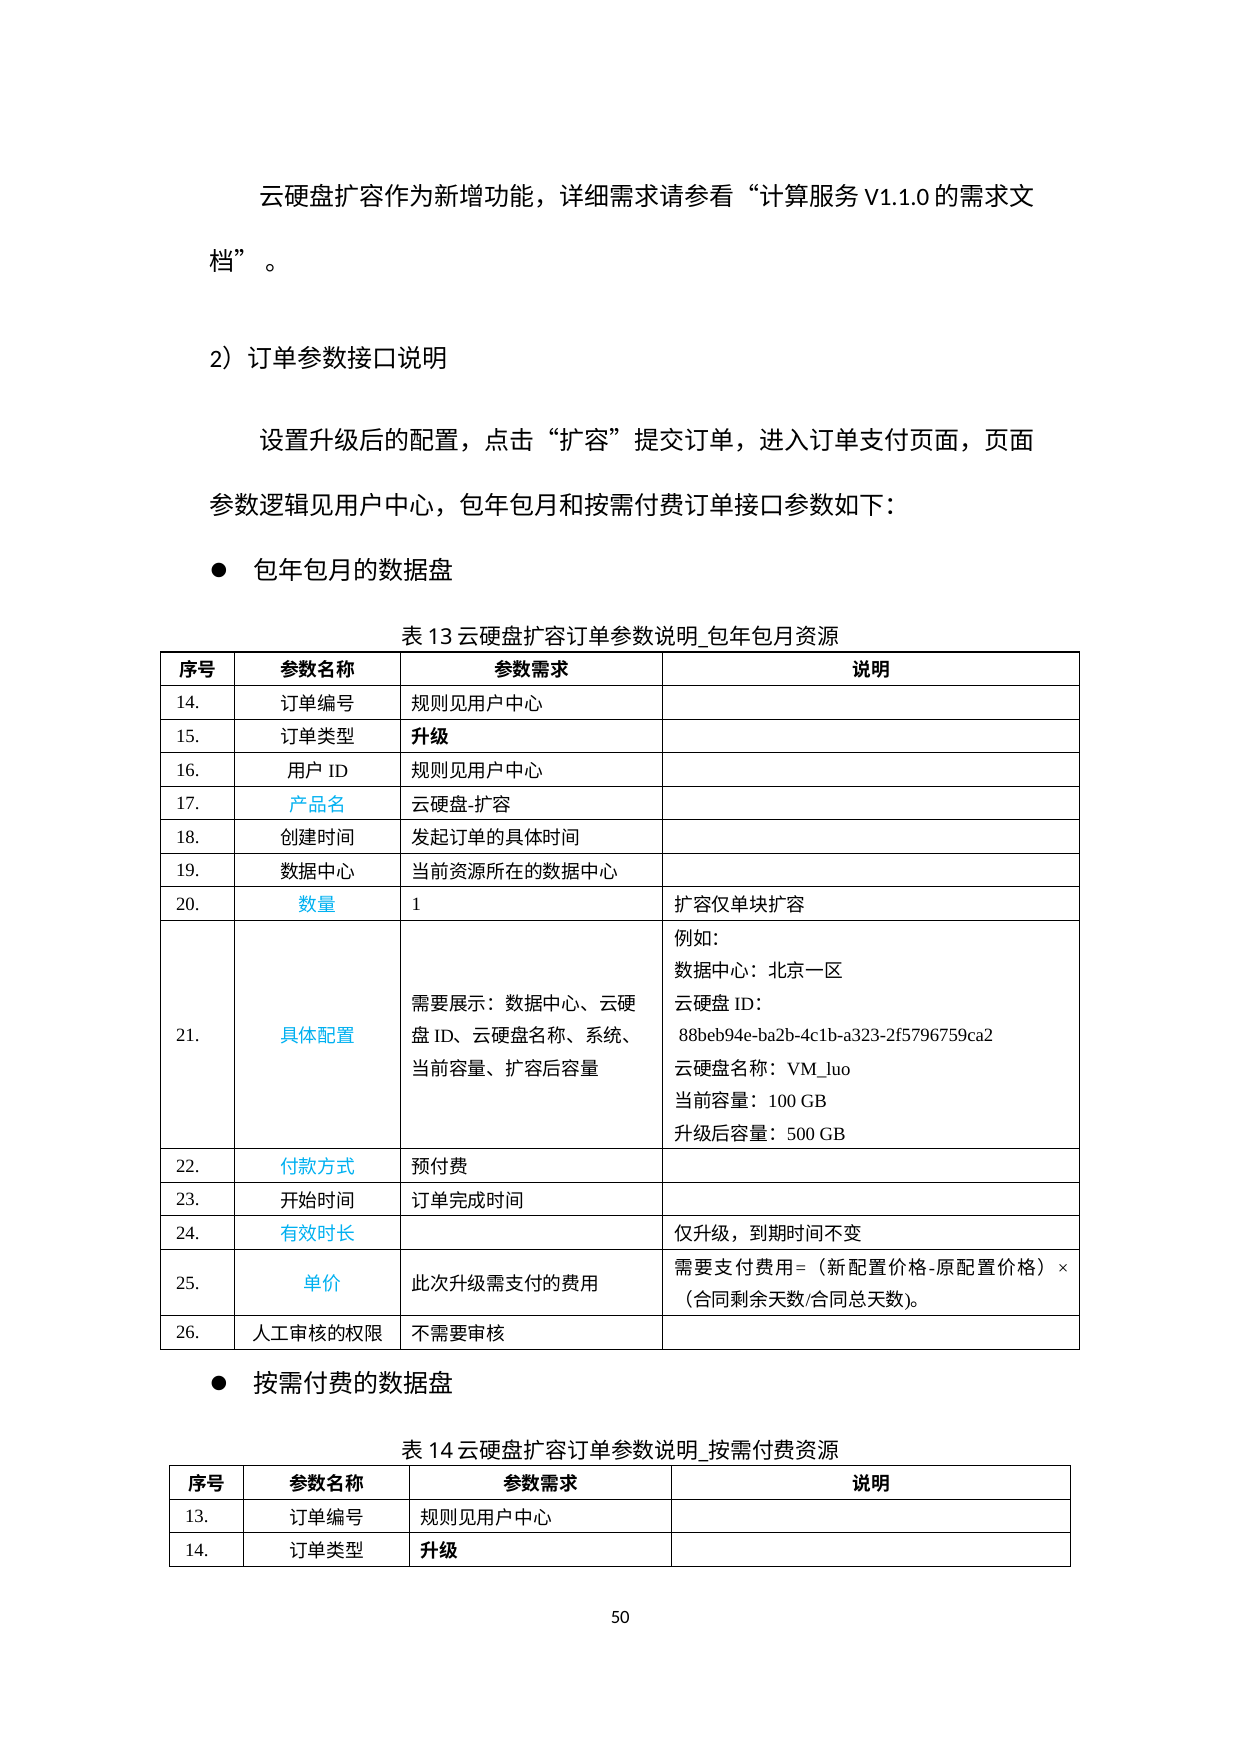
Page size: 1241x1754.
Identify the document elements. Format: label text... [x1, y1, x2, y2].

table_cell 付款方式 [235, 1149, 400, 1182]
table_cell [161, 1216, 234, 1249]
table_cell [170, 1533, 243, 1566]
table_cell 开始时间 [235, 1183, 400, 1215]
text 表 十四 云硬盘扩容订单参数说明_按需付费资源 [187, 1433, 1053, 1465]
table_cell [161, 854, 234, 886]
table_cell 产品名 [235, 787, 400, 819]
table_cell 订单编号 [235, 686, 400, 718]
table_cell 1 [401, 887, 662, 920]
table_cell [663, 787, 1079, 819]
table_cell [161, 1149, 234, 1182]
table_cell 订单类型 [244, 1533, 409, 1566]
table_cell 例如： 数据中心：北京一区 云硬盘ID： 88beb94e-ba2b-4c1b-a323-2f5796759ca2 云硬盘名称：VM_luo 当前容量：100 GB 升级后容量：500 GB [663, 921, 1079, 1148]
table_cell 当前资源所在的数据中心 [401, 854, 662, 886]
picture [318, 896, 335, 902]
text 设置升级后的配置，点击“扩容”提交订单，进入订单支付页面，页面参数逻辑见用户中心，包年包月和按需付费订单接口参数如下： [209, 406, 1053, 536]
table_cell 升级 [410, 1533, 671, 1566]
table_cell [663, 1316, 1079, 1348]
table_cell 订单完成时间 [401, 1183, 662, 1215]
table_cell [161, 787, 234, 819]
table_cell 预付费 [401, 1149, 662, 1182]
table_cell 人工审核的权限 [235, 1316, 400, 1348]
table_cell [663, 686, 1079, 718]
table_cell [161, 1183, 234, 1215]
table_cell 具体配置 [235, 921, 400, 1148]
table_header 参数需求 [410, 1466, 671, 1499]
table_cell [161, 887, 234, 920]
table_header 序号 [161, 653, 234, 685]
table_header 序号 [170, 1466, 243, 1499]
table_header 说明 [663, 653, 1079, 685]
text 表十三 云硬盘扩容订单参数说明_包年包月资源 [187, 619, 1053, 651]
table_header 参数名称 [244, 1466, 409, 1499]
table_cell [401, 1216, 662, 1249]
table_cell [672, 1533, 1070, 1566]
table_cell 单价 [235, 1250, 400, 1315]
table_cell 需要支付费用=（新配置价格-原配置价格）×（合同剩余天数/合同总天数)。 [663, 1250, 1079, 1315]
text 2）订单参数接口说明 [187, 324, 1053, 389]
table_header 参数名称 [235, 653, 400, 685]
table_cell [672, 1500, 1070, 1532]
table_cell 规则见用户中心 [401, 753, 662, 786]
table_cell 数量 [235, 887, 400, 920]
list 按需付费的数据盘 [209, 1350, 1053, 1414]
table_cell 扩容仅单块扩容 [663, 887, 1079, 920]
table_cell [161, 1250, 234, 1315]
table_cell [663, 720, 1079, 752]
table_cell [663, 753, 1079, 786]
table_cell 规则见用户中心 [401, 686, 662, 718]
table_cell 订单类型 [235, 720, 400, 752]
table_cell [161, 1316, 234, 1348]
table_cell [663, 1149, 1079, 1182]
table_cell [663, 820, 1079, 853]
picture [334, 807, 343, 812]
table_cell [663, 1183, 1079, 1215]
table_cell 仅升级，到期时间不变 [663, 1216, 1079, 1249]
text 云硬盘扩容作为新增功能，详细需求请参看“计算服务V1.1.0的需求文档” 。 [209, 162, 1053, 292]
table_cell [161, 753, 234, 786]
table_header 说明 [672, 1466, 1070, 1499]
table_cell [161, 921, 234, 1148]
table_header 参数需求 [401, 653, 662, 685]
table_cell 此次升级需支付的费用 [401, 1250, 662, 1315]
list 包年包月的数据盘 [209, 536, 1053, 601]
table_cell 需要展示：数据中心、云硬盘ID、云硬盘名称、系统、当前容量、扩容后容量 [401, 921, 662, 1148]
table_cell [161, 686, 234, 718]
table_cell 云硬盘-扩容 [401, 787, 662, 819]
table_cell [663, 854, 1079, 886]
table_cell 有效时长 [235, 1216, 400, 1249]
table_cell [161, 720, 234, 752]
table_cell 创建时间 [235, 820, 400, 853]
table_cell 发起订单的具体时间 [401, 820, 662, 853]
table_cell 不需要审核 [401, 1316, 662, 1348]
table_cell [161, 820, 234, 853]
table_cell 用户ID [235, 753, 400, 786]
table_cell 规则见用户中心 [410, 1500, 671, 1532]
table_cell 升级 [401, 720, 662, 752]
table_cell [170, 1500, 243, 1532]
table_cell 数据中心 [235, 854, 400, 886]
table_cell 订单编号 [244, 1500, 409, 1532]
